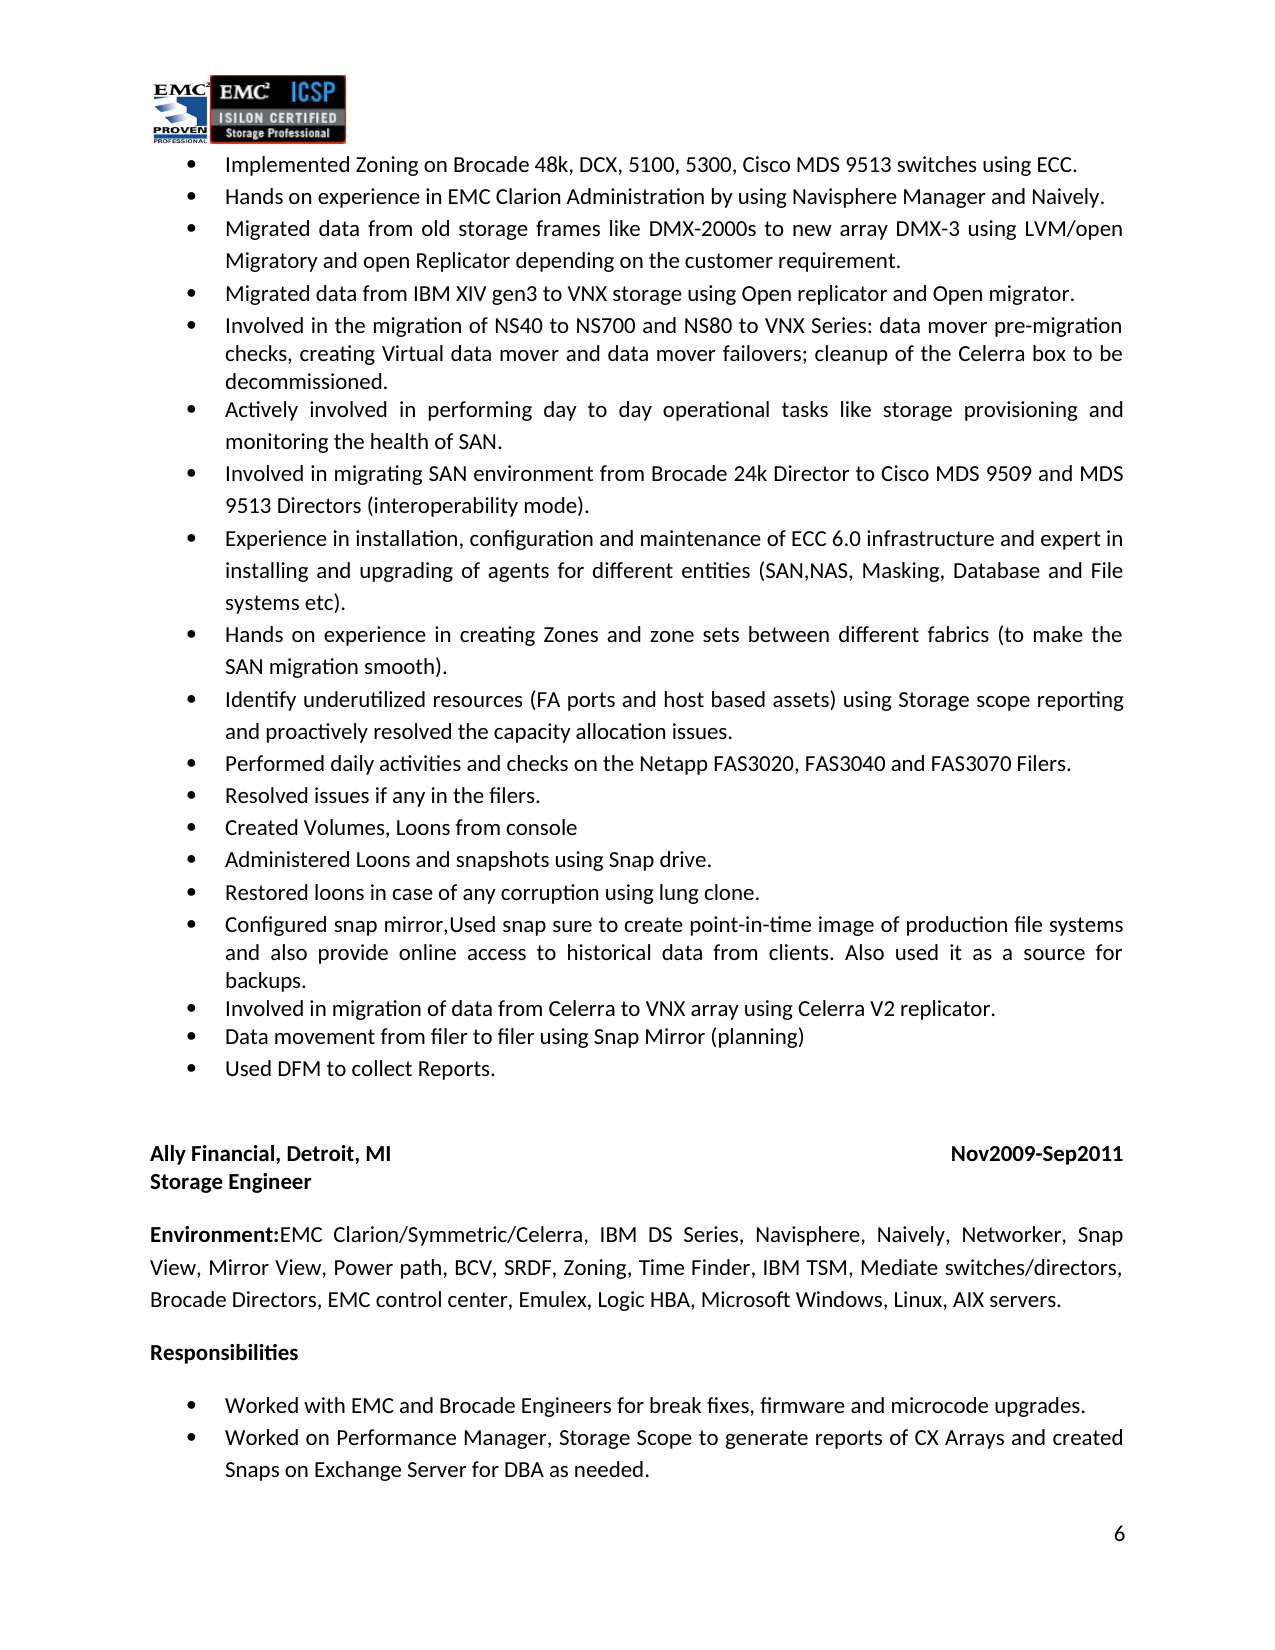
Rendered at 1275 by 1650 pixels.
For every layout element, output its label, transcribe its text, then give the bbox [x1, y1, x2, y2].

list Performed daily activities and checks on the Netapp FAS3020, FAS3040 and FAS3070 Filers. [187, 749, 1125, 777]
list Experience in installation, configuration and maintenance of ECC 6.0 infrastructure and expert in installing and upgrading of agents for different entities (SAN,NAS, Masking, Database and File systems etc). [187, 524, 1125, 616]
list Resolved issues if any in the filers. [187, 781, 1125, 809]
list Hands on experience in EMC Clarion Administration by using Navisphere Manager and Naively. [187, 182, 1125, 210]
list Implemented Zoning on Brocade 48k, DCX, 5100, 5300, Cisco MDS 9513 switches using ECC. [187, 150, 1125, 178]
list Used DFM to collect Reports. [187, 1054, 1125, 1082]
list Configured snap mirror,Used snap sure to create point-in-time image of production file systems and also provide online access to historical data from clients. Also used it as a source for backups. [187, 910, 1125, 994]
text Responsibilities [150, 1338, 1125, 1366]
text Storage Engineer [150, 1167, 1125, 1196]
list Actively involved in performing day to day operational tasks like storage provisioning and monitoring the health of SAN. [187, 395, 1125, 455]
list Migrated data from old storage frames like DMX-2000s to new array DMX-3 using LVM/open Migratory and open Replicator depending on the customer requirement. [187, 214, 1125, 274]
list Created Volumes, Loons from console [187, 813, 1125, 841]
list Involved in migration of data from Celerra to VNX array using Celerra V2 replicator. [187, 994, 1125, 1022]
list Worked with EMC and Brocade Engineers for break fixes, firmware and microcode upgrades. [187, 1391, 1125, 1419]
list Administered Loons and snapshots using Snap drive. [187, 846, 1125, 874]
list Data movement from filer to filer using Snap Mirror (planning) [187, 1022, 1125, 1050]
list Involved in migrating SAN environment from Brocade 24k Director to Cisco MDS 9509 and MDS 9513 Directors (interoperability mode). [187, 459, 1125, 519]
list Restored loons in case of any corruption using lung clone. [187, 878, 1125, 906]
text Ally Financial, Detroit, MI Nov2009-Sep2011 [150, 1139, 1125, 1167]
list Involved in the migration of NS40 to NS700 and NS80 to VNX Series: data mover pre-migration checks, creating Virtual data mover and data mover failovers; cleanup of the Celerra box to be decommissioned. [187, 311, 1125, 395]
text Environment:EMC Clarion/Symmetric/Celerra, IBM DS Series, Navisphere, Naively, Networker, Snap View, Mirror View, Power path, BCV, SRDF, Zoning, Time Finder, IBM TSM, Mediate switches/directors, Brocade Directors, EMC control center, Emulex, Logic HBA, Microsoft Windows, Linux, AIX servers. [150, 1221, 1125, 1313]
picture [150, 75, 347, 144]
list Worked on Performance Manager, Storage Scope to generate reports of CX Arrays and created Snaps on Exchange Server for DBA as needed. [187, 1423, 1125, 1483]
list Hands on experience in creating Zones and zone sets between different fabrics (to make the SAN migration smooth). [187, 620, 1125, 681]
list Migrated data from IBM XIV gen3 to VNX storage using Open replicator and Open migrator. [187, 279, 1125, 307]
list Identify underutilized resources (FA ports and host based assets) using Storage scope reporting and proactively resolved the capacity allocation issues. [187, 685, 1125, 745]
